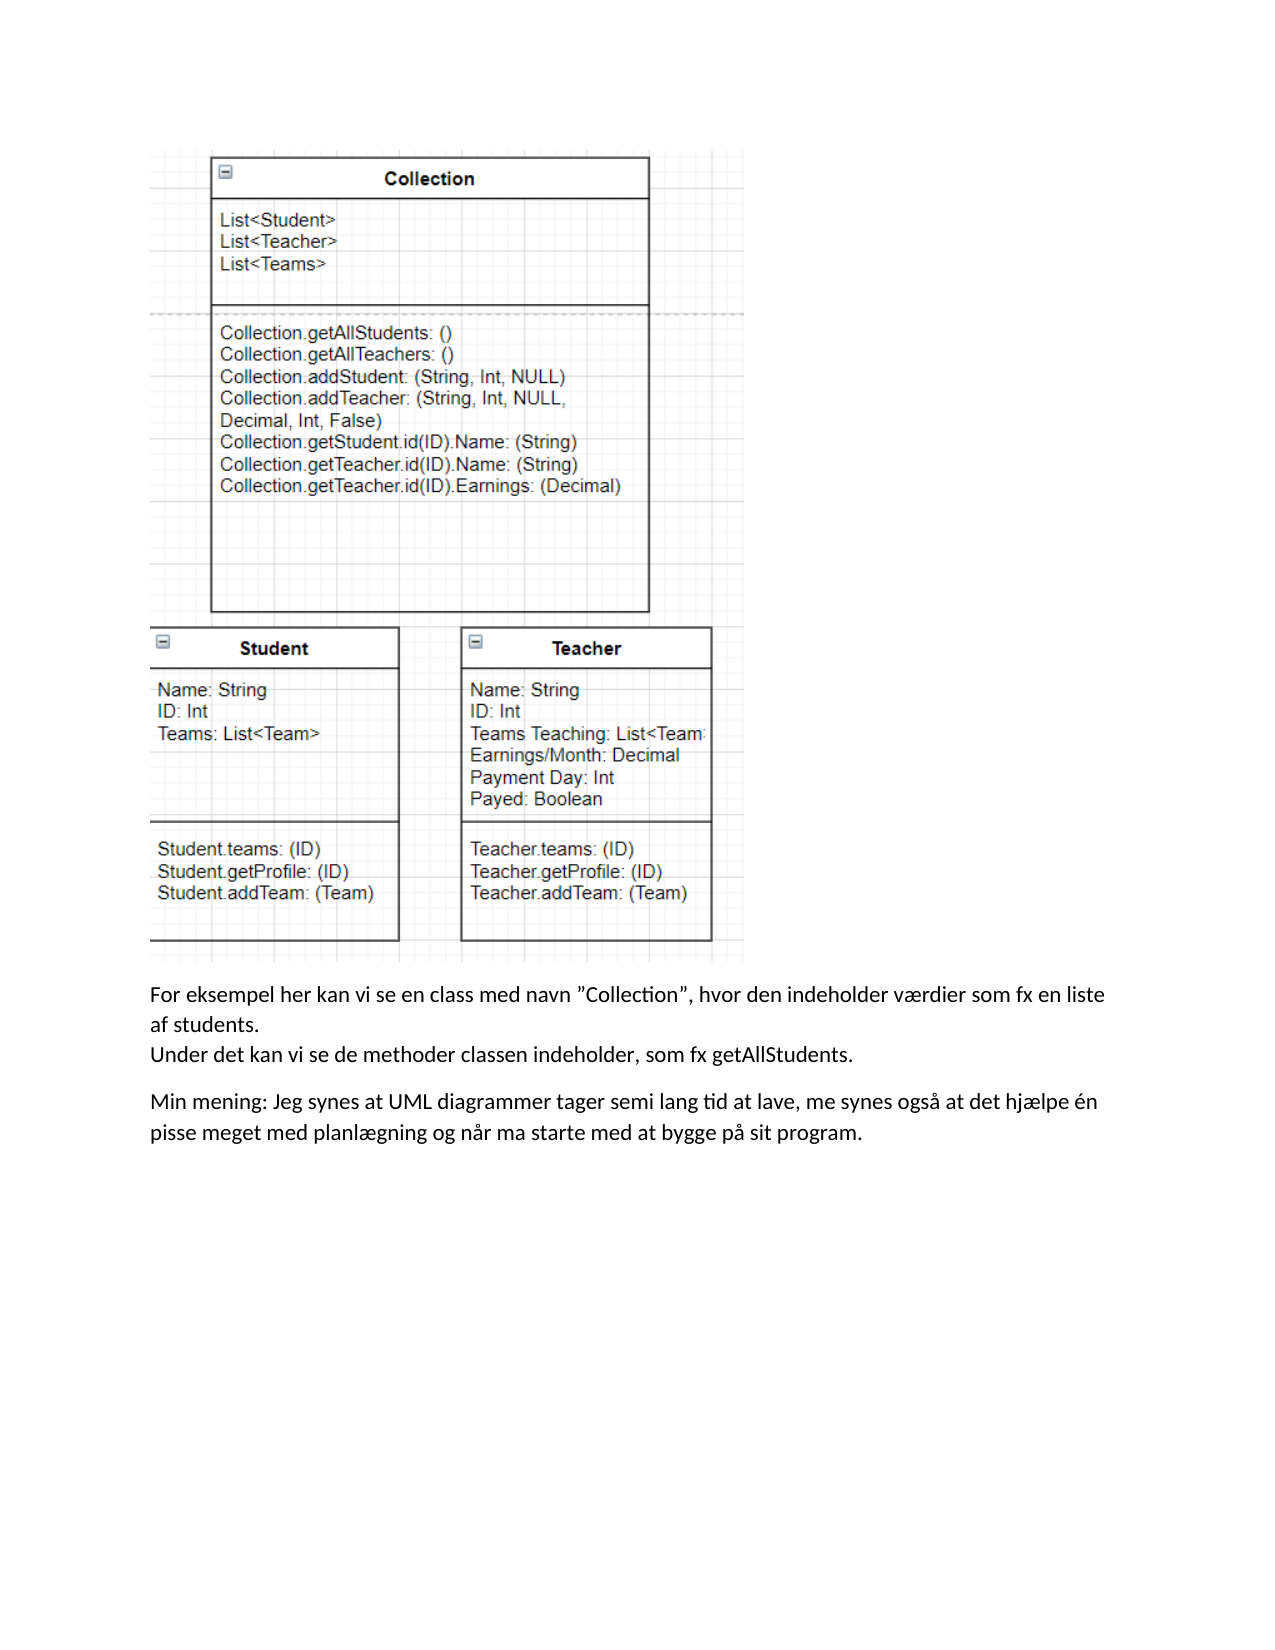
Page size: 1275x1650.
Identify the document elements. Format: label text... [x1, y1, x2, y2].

text Min mening: Jeg synes at UML diagrammer tager semi lang tid at lave, me synes også at det hjælpe én pisse meget med planlægning og når ma starte med at bygge på sit program. [150, 1087, 1125, 1146]
text For eksempel her kan vi se en class med navn ”Collection”, hvor den indeholder værdier som fx en liste af students. Under det kan vi se de methoder classen indeholder, som fx getAllStudents. [150, 980, 1125, 1068]
picture [150, 150, 744, 962]
